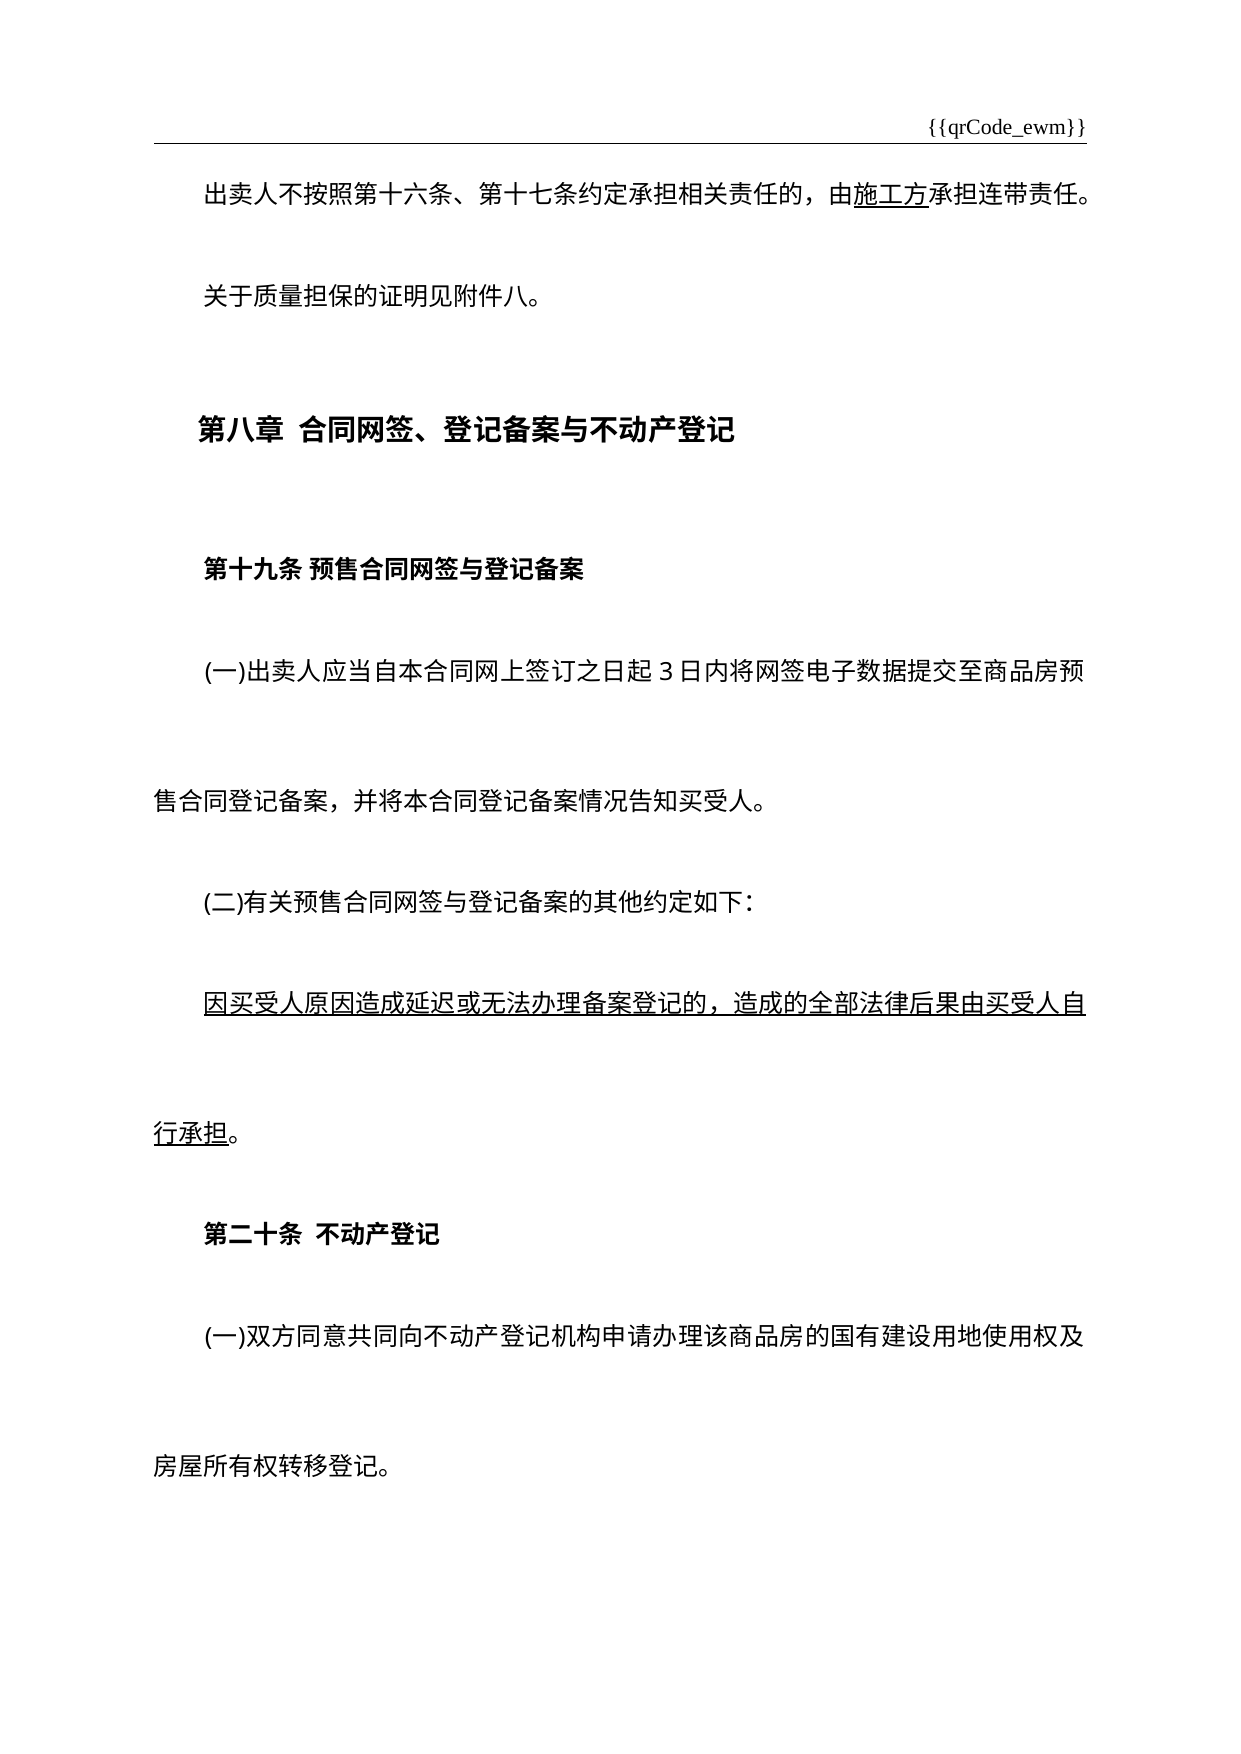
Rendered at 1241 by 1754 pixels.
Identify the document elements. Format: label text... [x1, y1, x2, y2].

text 第八章 合同网签、登记备案与不动产登记 [153, 396, 1087, 461]
text (一)出卖人应当自本合同网上签订之日起3日内将网签电子数据提交至商品房预售合同登记备案，并将本合同登记备案情况告知买受人。 [153, 637, 1087, 832]
text 关于质量担保的证明见附件八。 [153, 262, 1087, 327]
text 出卖人不按照第十六条、第十七条约定承担相关责任的，由承担连带责任。 [153, 161, 1087, 226]
text (一)双方同意共同向不动产登记机构申请办理该商品房的国有建设用地使用权及房屋所有权转移登记。 [153, 1302, 1087, 1497]
text 第二十条 不动产登记 [153, 1200, 1087, 1265]
text 。 [153, 969, 1087, 1164]
text 第十九条 预售合同网签与登记备案 [153, 535, 1087, 600]
text (二)有关预售合同网签与登记备案的其他约定如下： [153, 868, 1087, 933]
